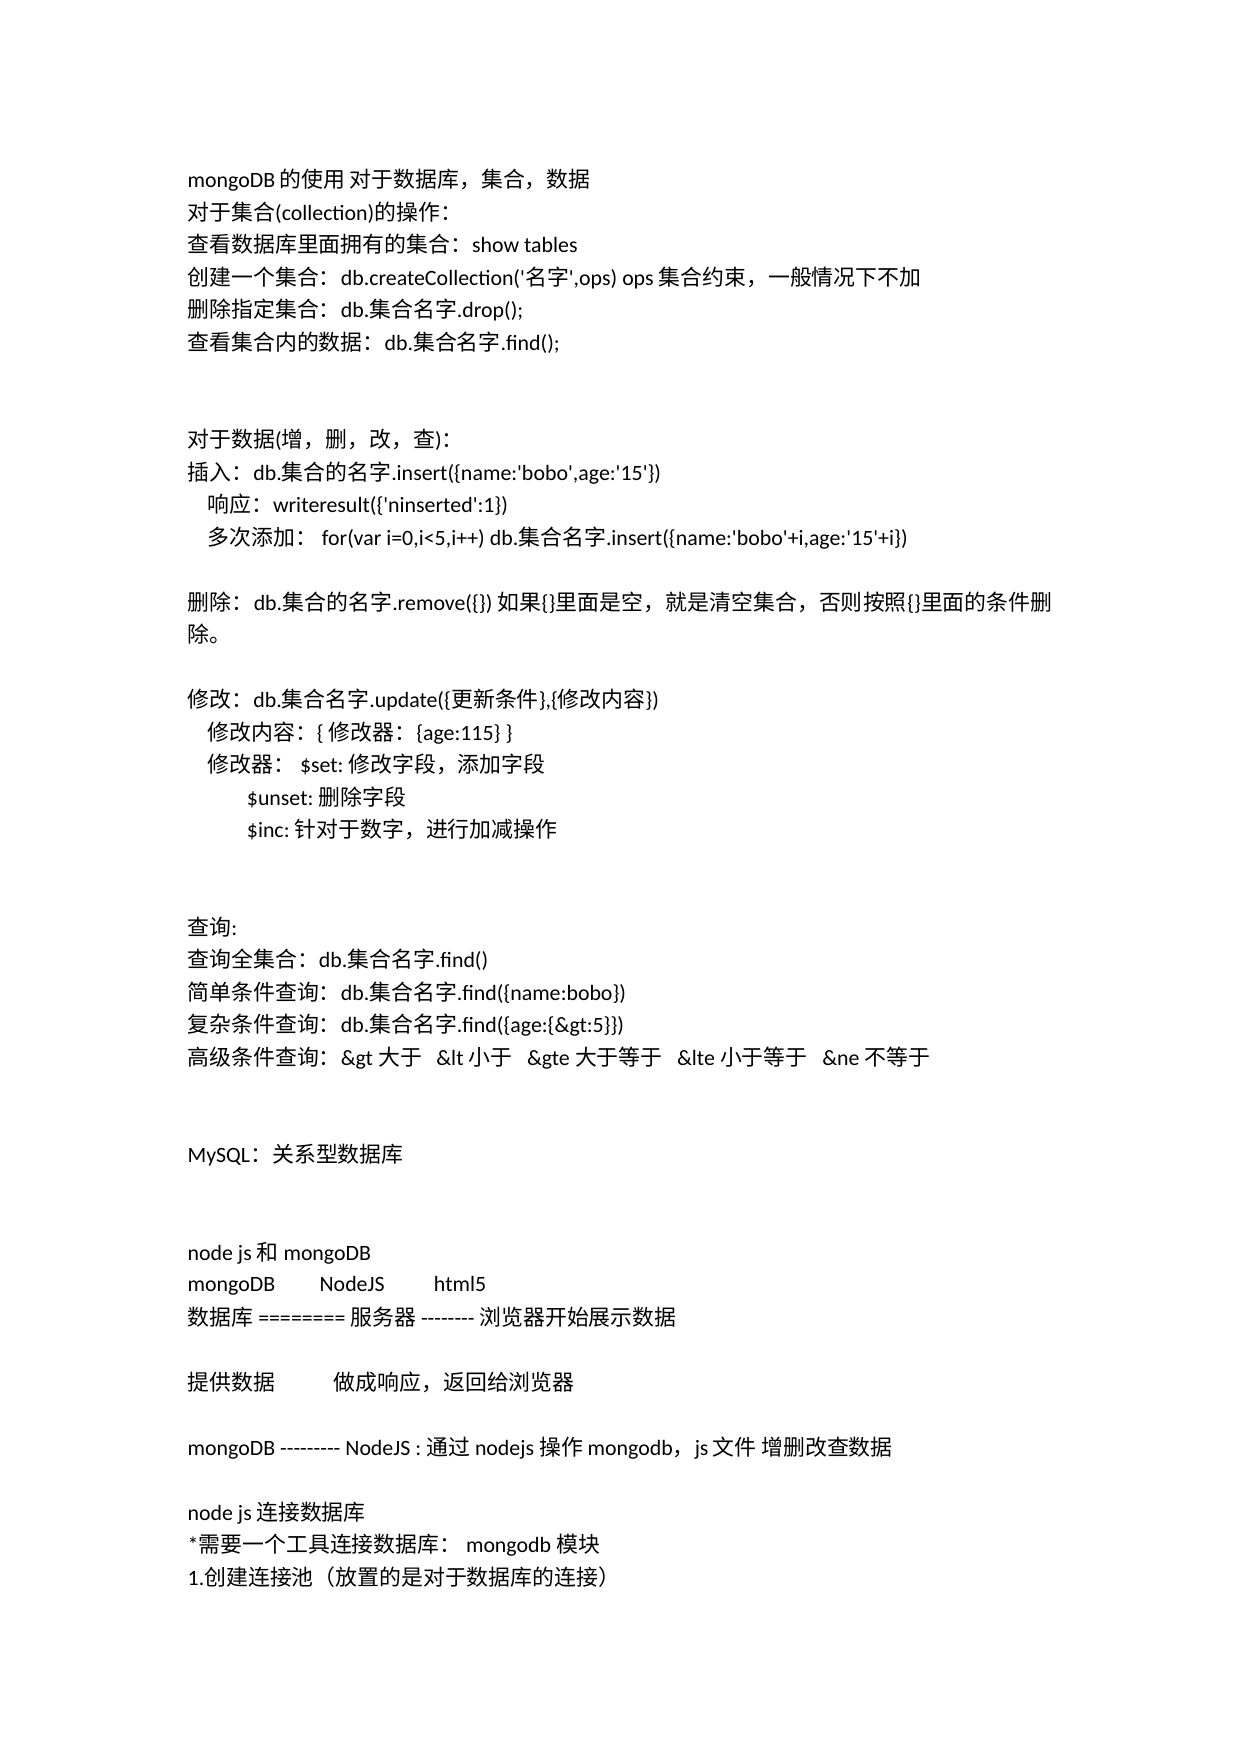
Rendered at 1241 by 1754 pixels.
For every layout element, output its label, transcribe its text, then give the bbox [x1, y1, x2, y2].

text node js连接数据库 [187, 1494, 1053, 1527]
text 修改器： $set: 修改字段，添加字段 [187, 747, 1053, 779]
text $unset: 删除字段 [187, 779, 1053, 812]
text 删除指定集合：db.集合名字.drop(); [187, 292, 1053, 324]
text 查询: [187, 909, 1053, 942]
text 修改内容：{ 修改器：{age:115} } [187, 714, 1053, 747]
text 多次添加： for(var i=0,i<5,i++) db.集合名字.insert({name:'bobo'+i,age:'15'+i}) [187, 519, 1053, 552]
text 对于集合(collection)的操作： [187, 194, 1053, 227]
text mongoDB的使用 对于数据库，集合，数据 [187, 162, 1053, 194]
text 数据库 ======== 服务器 -------- 浏览器开始展示数据 [187, 1299, 1053, 1332]
text 高级条件查询：&gt 大于 &lt 小于 &gte 大于等于 &lte 小于等于 &ne 不等于 [187, 1039, 1053, 1072]
text 插入：db.集合的名字.insert({name:'bobo',age:'15'}) [187, 454, 1053, 487]
text 删除：db.集合的名字.remove({}) 如果{}里面是空，就是清空集合，否则按照{}里面的条件删除。 [187, 584, 1053, 649]
text 查询全集合：db.集合名字.find() [187, 942, 1053, 974]
text 查看数据库里面拥有的集合：show tables [187, 227, 1053, 259]
text $inc: 针对于数字，进行加减操作 [187, 812, 1053, 844]
text mongoDB --------- NodeJS : 通过 nodejs 操作 mongodb，js文件 增删改查数据 [187, 1429, 1053, 1462]
text 对于数据(增，删，改，查)： [187, 422, 1053, 454]
text 响应：writeresult({'ninserted':1}) [187, 487, 1053, 519]
text 创建一个集合：db.createCollection('名字',ops) ops 集合约束，一般情况下不加 [187, 259, 1053, 292]
text 1.创建连接池（放置的是对于数据库的连接） [187, 1559, 1053, 1592]
text 提供数据 做成响应，返回给浏览器 [187, 1364, 1053, 1397]
text *需要一个工具连接数据库： mongodb 模块 [187, 1527, 1053, 1559]
text node js 和 mongoDB [187, 1234, 1053, 1267]
text 简单条件查询：db.集合名字.find({name:bobo}) [187, 974, 1053, 1007]
text mongoDB NodeJS html5 [187, 1267, 1053, 1299]
text 查看集合内的数据：db.集合名字.find(); [187, 324, 1053, 357]
text MySQL：关系型数据库 [187, 1137, 1053, 1169]
text 修改：db.集合名字.update({更新条件},{修改内容}) [187, 682, 1053, 714]
text 复杂条件查询：db.集合名字.find({age:{&gt:5}}) [187, 1007, 1053, 1039]
